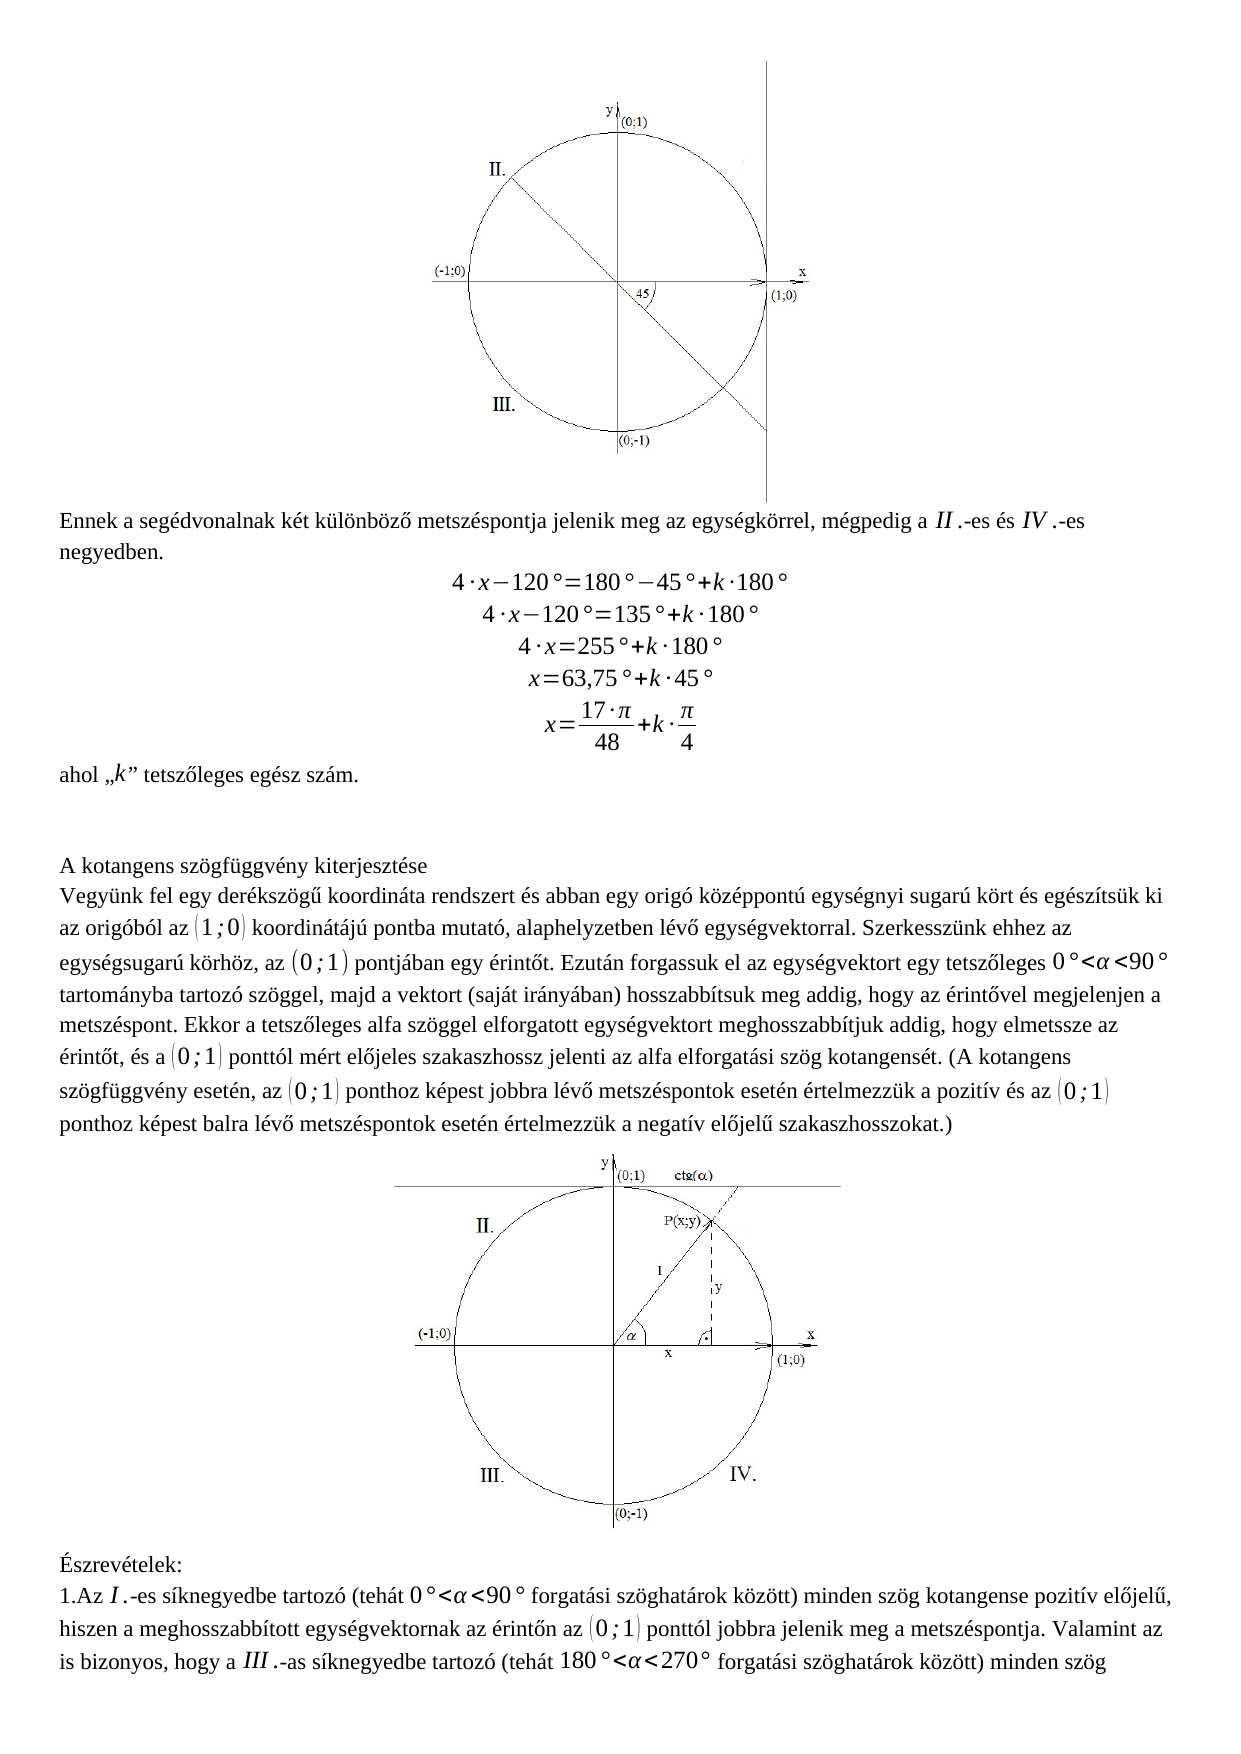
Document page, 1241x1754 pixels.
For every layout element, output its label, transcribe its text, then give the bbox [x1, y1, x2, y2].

picture [391, 1140, 849, 1547]
text Vegyünk fel egy derékszögű koordináta rendszert és abban egy origó középpontú egységnyi sugarú kört és egészítsük ki az origóból az koordinátájú pontba mutató, alaphelyzetben lévő egységvektorral. Szerkesszünk ehhez az egységsugarú körhöz, az pontjában egy érintőt. Ezután forgassuk el az egységvektort egy tetszőleges tartományba tartozó szöggel, majd a vektort (saját irányában) hosszabbítsuk meg addig, hogy az érintővel megjelenjen a metszéspont. Ekkor a tetszőleges alfa szöggel elforgatott egységvektort meghosszabbítjuk addig, hogy elmetssze az érintőt, és a ponttól mért előjeles szakaszhossz jelenti az alfa elforgatási szög kotangensét. (A kotangens szögfüggvény esetén, az ponthoz képest jobbra lévő metszéspontok esetén értelmezzük a pozitív és az ponthoz képest balra lévő metszéspontok esetén értelmezzük a negatív előjelű szakaszhosszokat.) [59, 882, 1181, 1136]
picture [421, 59, 819, 503]
text Észrevételek: [59, 1551, 1181, 1577]
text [59, 1581, 1181, 1675]
text A kotangens szögfüggvény kiterjesztése [59, 852, 1181, 878]
text ahol „” tetszőleges egész szám. [59, 760, 1181, 788]
text Ennek a segédvonalnak két különböző metszéspontja jelenik meg az egységkörrel, mégpedig a -es és -es negyedben. [59, 506, 1181, 564]
